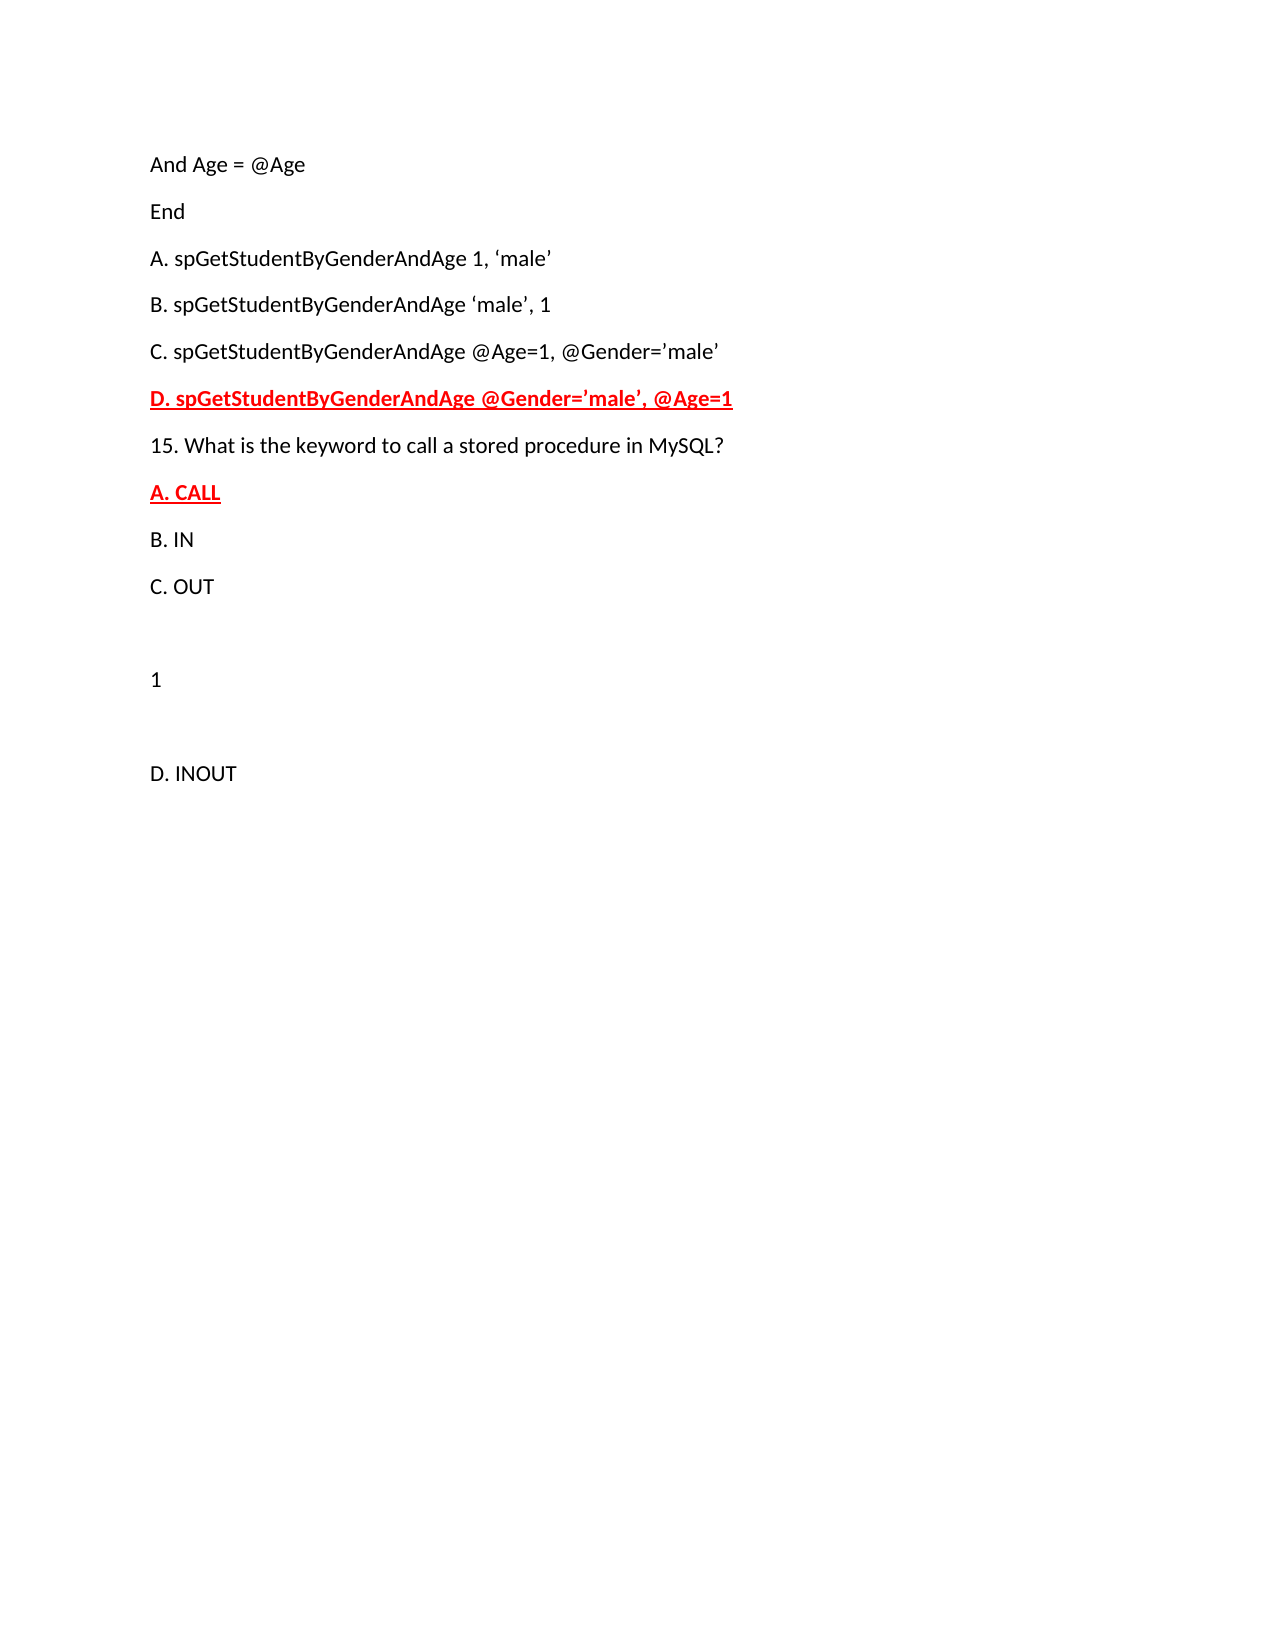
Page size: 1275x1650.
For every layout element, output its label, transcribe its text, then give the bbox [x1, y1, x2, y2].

text A. spGetStudentByGenderAndAge 1, ‘male’ [150, 244, 1125, 272]
text B. IN [150, 525, 1125, 553]
text 1 [150, 666, 1125, 694]
text C. OUT [150, 572, 1125, 600]
text D. spGetStudentByGenderAndAge @Gender=’male’, @Age=1 [150, 384, 1125, 412]
text 15. What is the keyword to call a stored procedure in MySQL? [150, 431, 1125, 459]
text D. INOUT [150, 759, 1125, 787]
text End [150, 197, 1125, 225]
text B. spGetStudentByGenderAndAge ‘male’, 1 [150, 291, 1125, 319]
text And Age = @Age [150, 150, 1125, 178]
text A. CALL [150, 478, 1125, 506]
text C. spGetStudentByGenderAndAge @Age=1, @Gender=’male’ [150, 337, 1125, 366]
